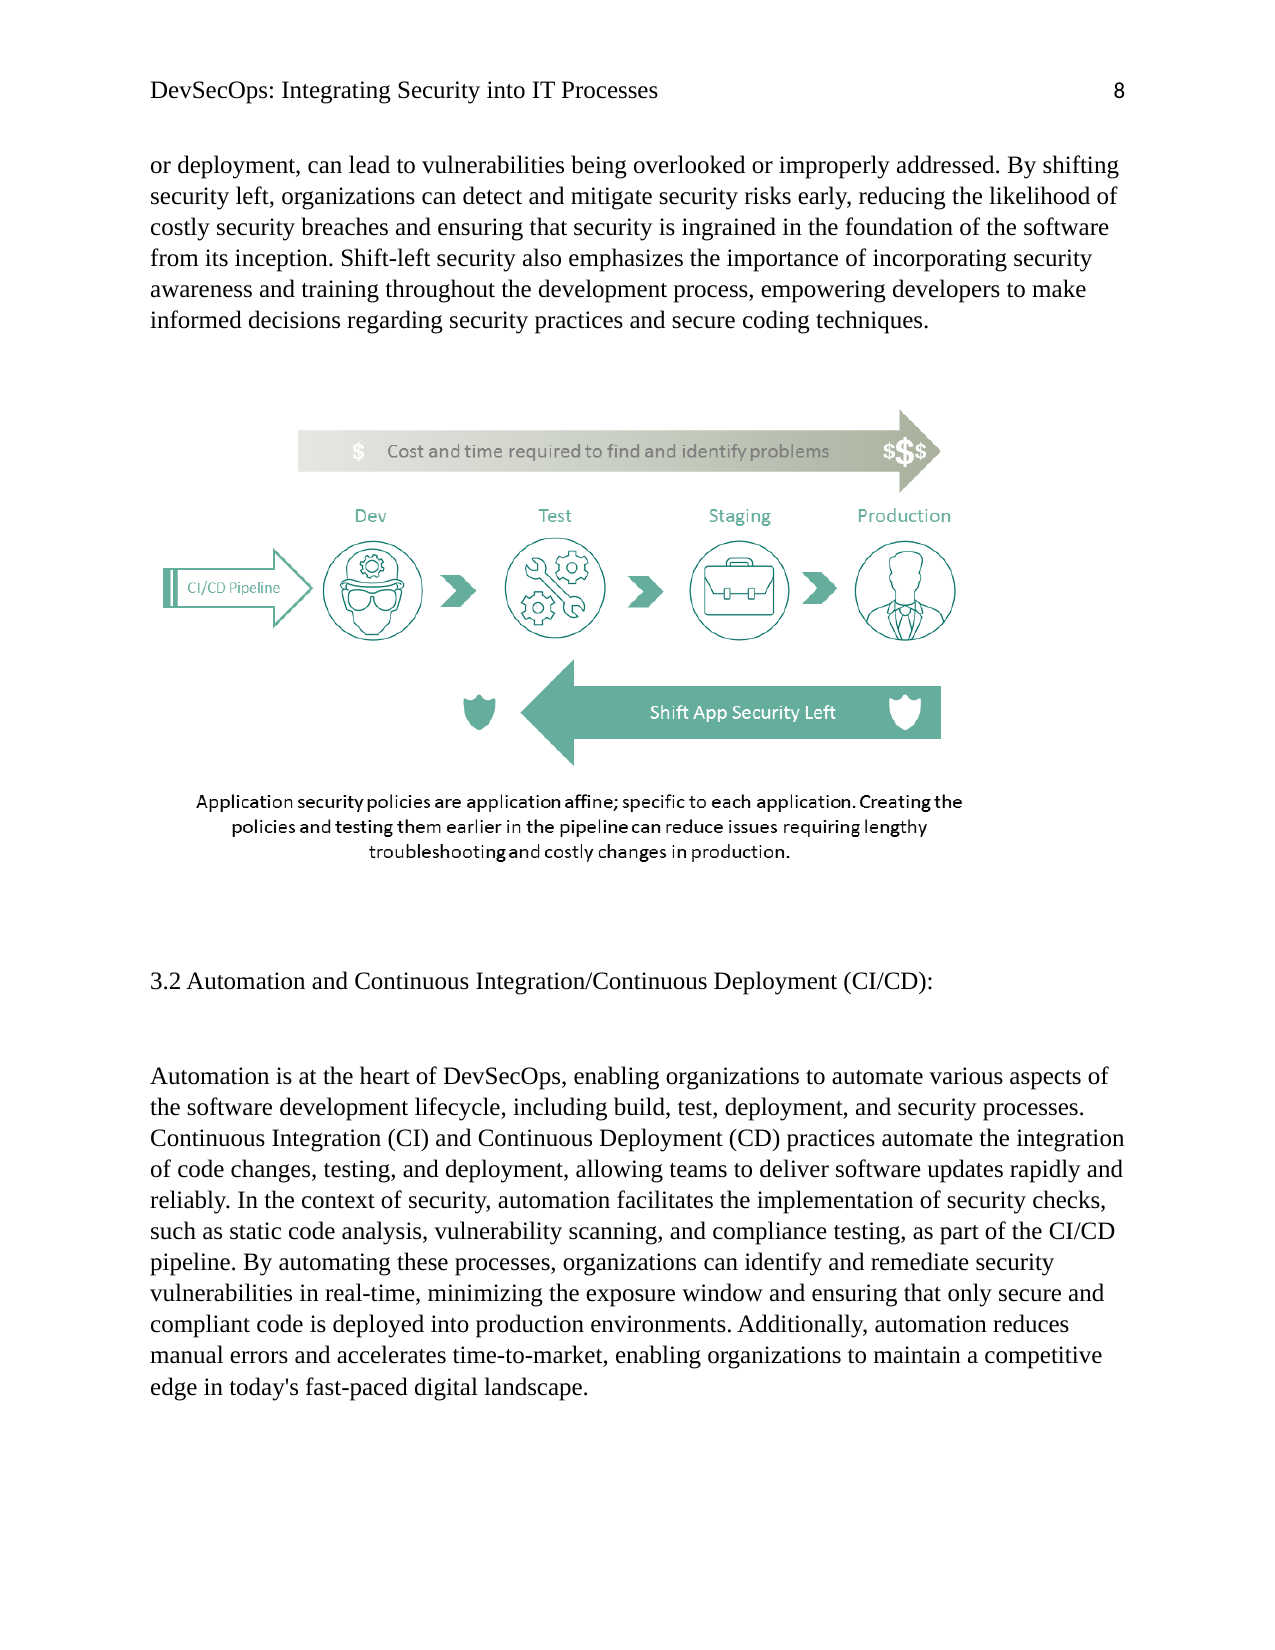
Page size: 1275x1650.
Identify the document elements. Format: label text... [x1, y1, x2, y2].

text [150, 150, 1125, 334]
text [150, 1061, 1125, 1400]
text 3.2 Automation and Continuous Integration/Continuous Deployment (CI/CD): [150, 966, 1125, 994]
picture [150, 383, 976, 900]
